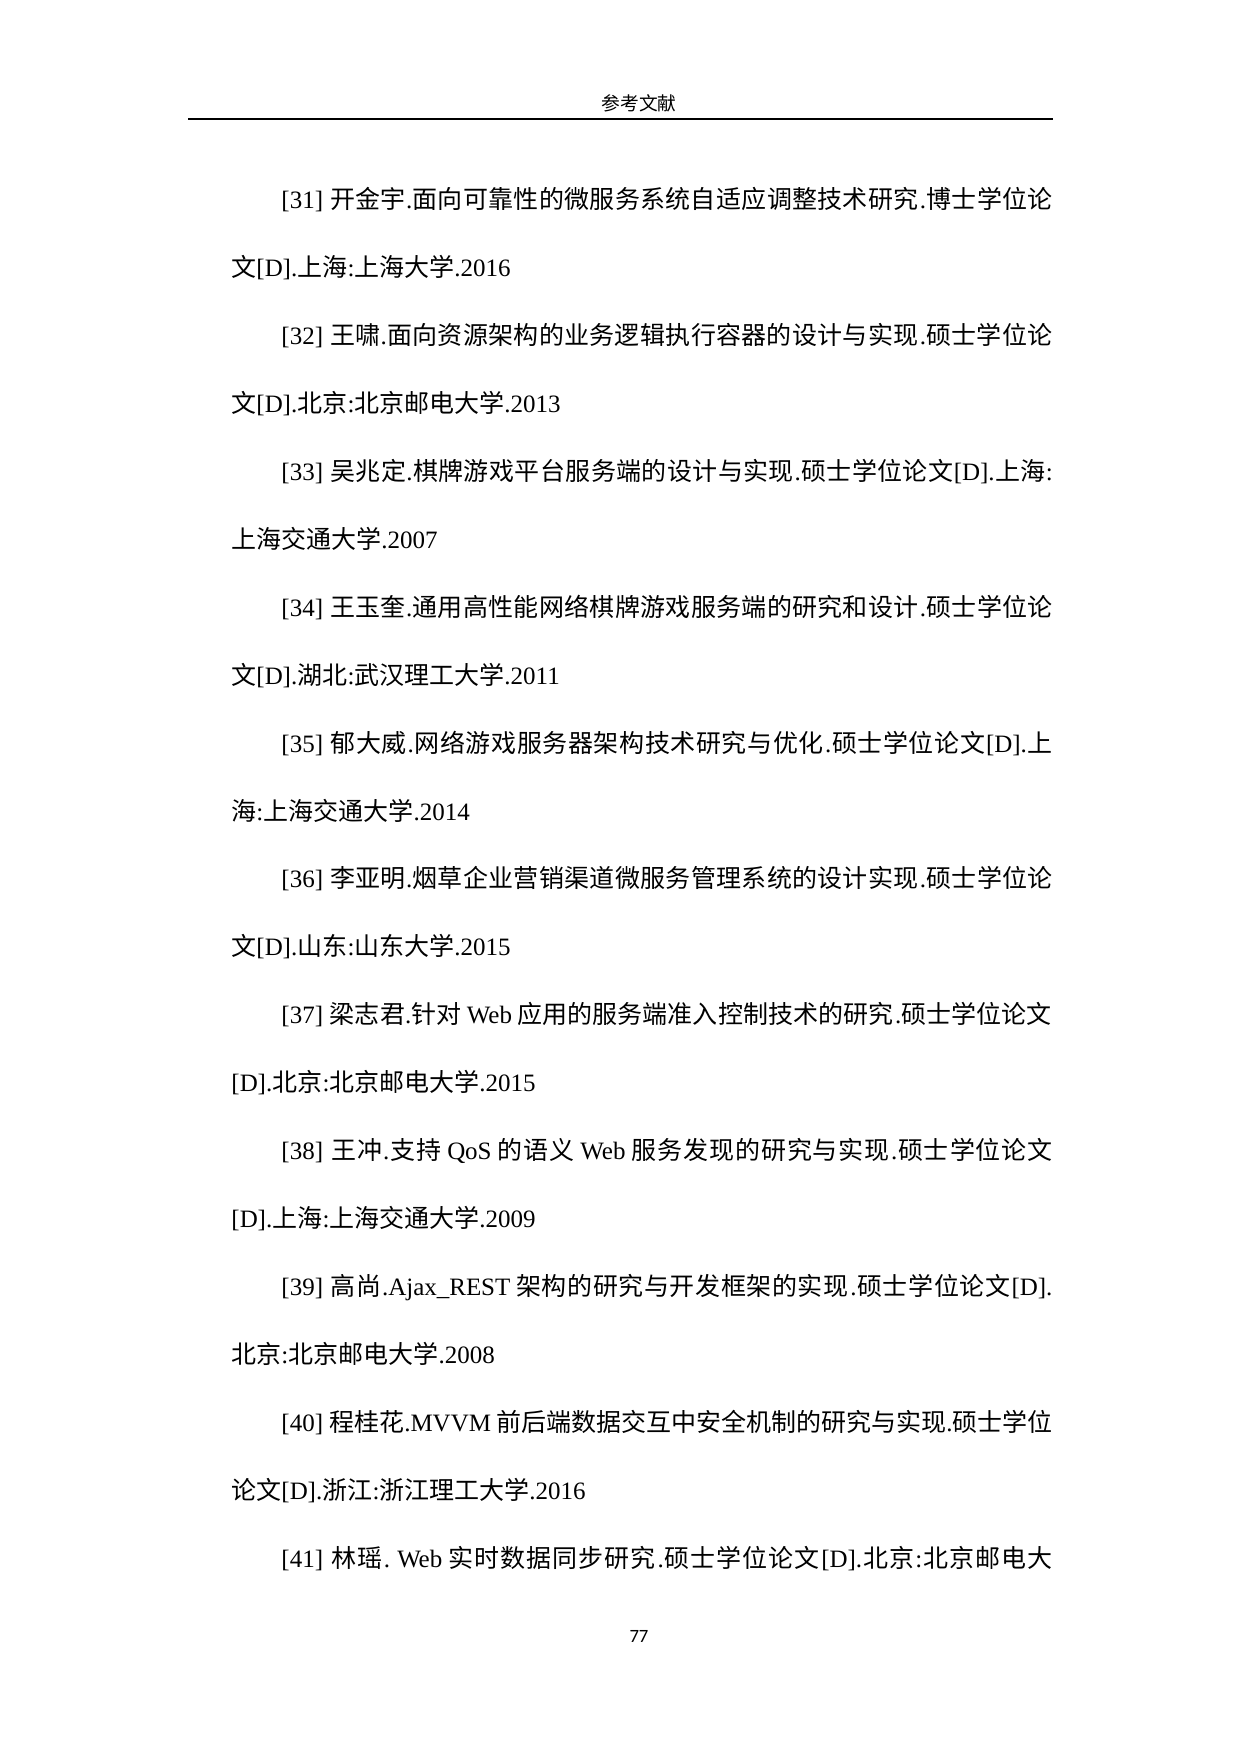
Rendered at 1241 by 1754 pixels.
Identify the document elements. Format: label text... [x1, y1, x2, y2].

text [36] 李亚明.烟草企业营销渠道微服务管理系统的设计实现.硕士学位论文[D].山东:山东大学.2015 [231, 843, 1053, 979]
text [39] 高尚.Ajax_REST架构的研究与开发框架的实现.硕士学位论文[D].北京:北京邮电大学.2008 [231, 1251, 1053, 1386]
text [40] 程桂花.MVVM前后端数据交互中安全机制的研究与实现.硕士学位论文[D].浙江:浙江理工大学.2016 [231, 1386, 1053, 1522]
text [33] 吴兆定.棋牌游戏平台服务端的设计与实现.硕士学位论文[D].上海:上海交通大学.2007 [231, 436, 1053, 571]
text [34] 王玉奎.通用高性能网络棋牌游戏服务端的研究和设计.硕士学位论文[D].湖北:武汉理工大学.2011 [231, 571, 1053, 707]
text [32] 王啸.面向资源架构的业务逻辑执行容器的设计与实现.硕士学位论文[D].北京:北京邮电大学.2013 [231, 300, 1053, 436]
text [37] 梁志君.针对Web应用的服务端准入控制技术的研究.硕士学位论文[D].北京:北京邮电大学.2015 [231, 979, 1053, 1115]
text [35] 郁大威.网络游戏服务器架构技术研究与优化.硕士学位论文[D].上海:上海交通大学.2014 [231, 707, 1053, 843]
text [41] 林瑶. Web实时数据同步研究.硕士学位论文[D].北京:北京邮电大学.2015 [231, 1522, 1053, 1590]
text [38] 王冲.支持QoS的语义Web服务发现的研究与实现.硕士学位论文[D].上海:上海交通大学.2009 [231, 1115, 1053, 1251]
text [31] 开金宇.面向可靠性的微服务系统自适应调整技术研究.博士学位论文[D].上海:上海大学.2016 [231, 164, 1053, 300]
